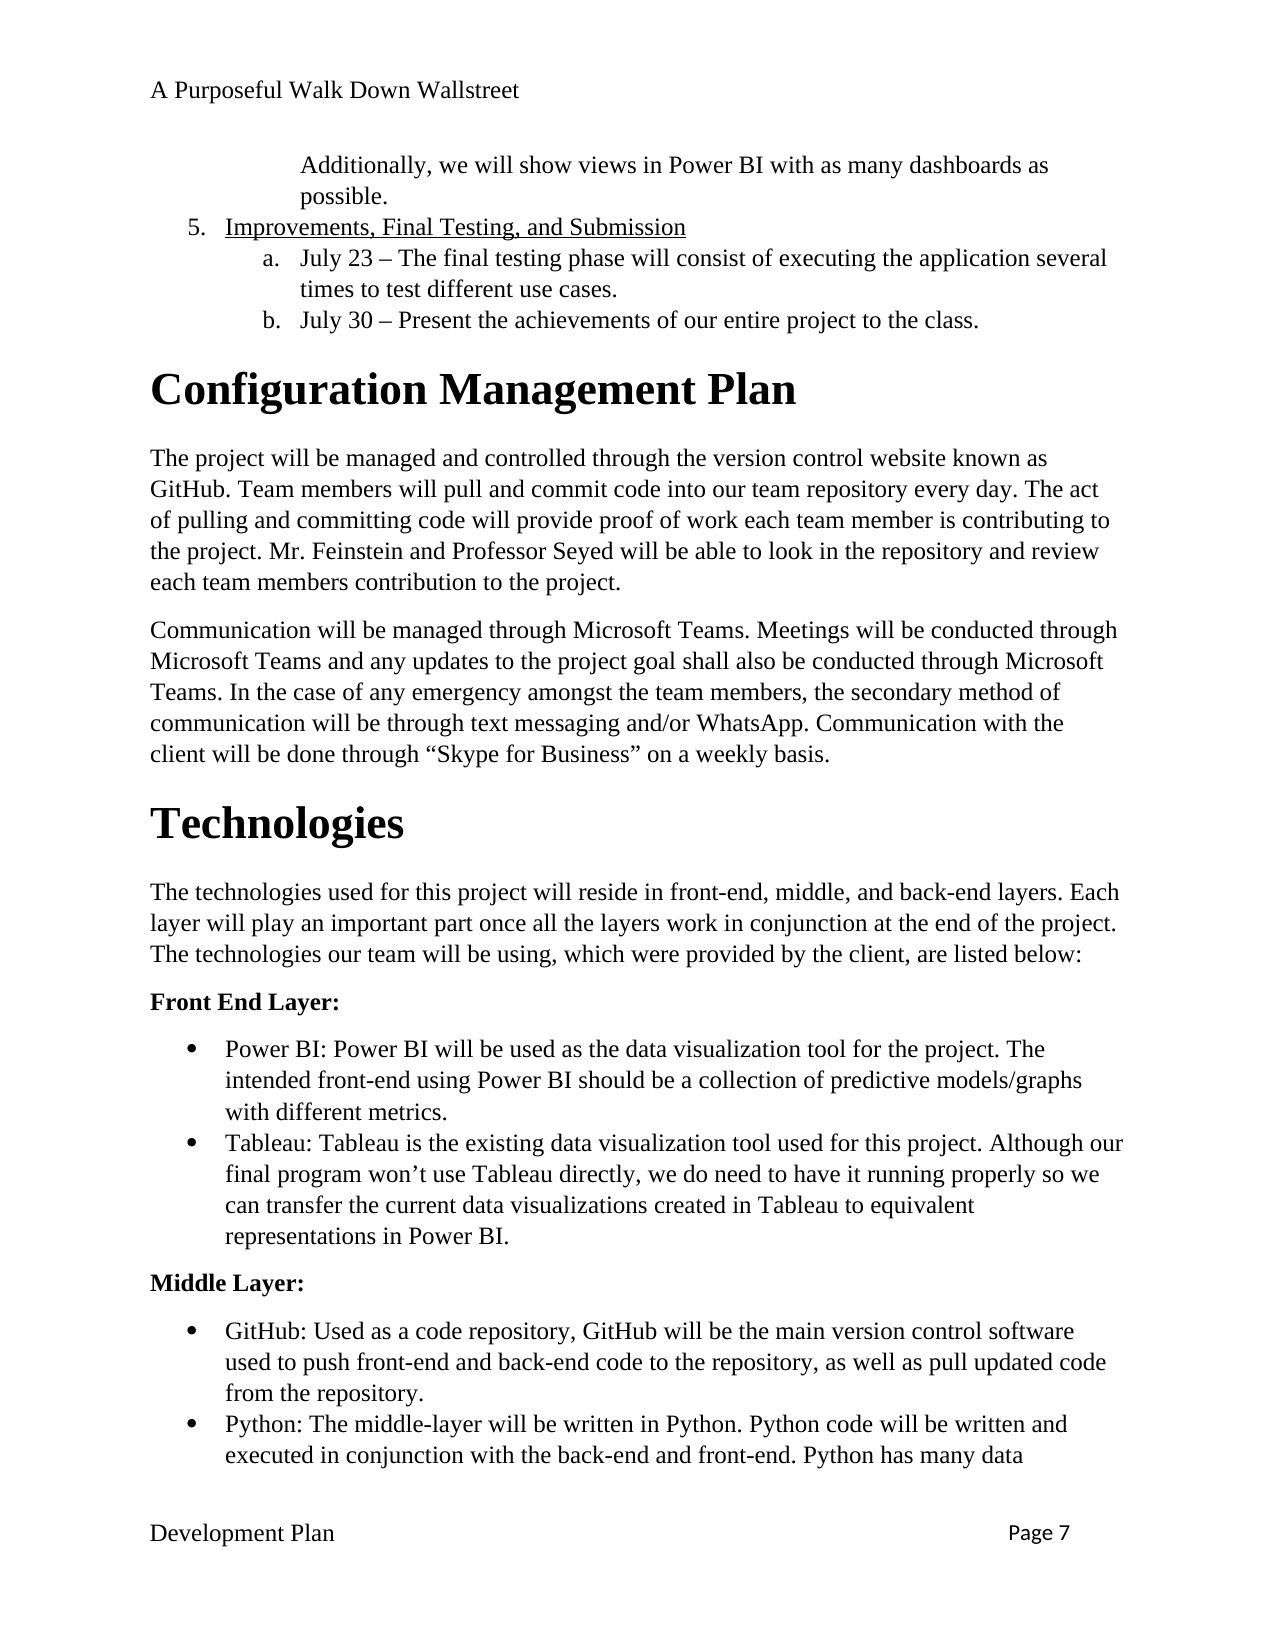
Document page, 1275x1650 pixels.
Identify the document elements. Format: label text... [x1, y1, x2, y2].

list Improvements, Final Testing, and Submission [187, 212, 1125, 241]
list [262, 150, 1125, 210]
text Front End Layer: [150, 987, 1125, 1016]
list GitHub: Used as a code repository, GitHub will be the main version control software used to push front-end and back-end code to the repository, as well as pull updated code from the repository. [187, 1316, 1125, 1407]
text The technologies used for this project will reside in front-end, middle, and back-end layers. Each layer will play an important part once all the layers work in conjunction at the end of the project. The technologies our team will be using, which were provided by the client, are listed below: [150, 877, 1125, 968]
list Power BI: Power BI will be used as the data visualization tool for the project. The intended front-end using Power BI should be a collection of predictive models/graphs with different metrics. [187, 1034, 1125, 1125]
text Middle Layer: [150, 1268, 1125, 1297]
list Tableau: Tableau is the existing data visualization tool used for this project. Although our final program won’t use Tableau directly, we do need to have it running properly so we can transfer the current data visualizations created in Tableau to equivalent representations in Power BI. [187, 1128, 1125, 1249]
subtitle Configuration Management Plan [150, 361, 1125, 414]
text Communication will be managed through Microsoft Teams. Meetings will be conducted through Microsoft Teams and any updates to the project goal shall also be conducted through Microsoft Teams. In the case of any emergency amongst the team members, the secondary method of communication will be through text messaging and/or WhatsApp. Communication with the client will be done through “Skype for Business” on a weekly basis. [150, 615, 1125, 768]
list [187, 1409, 1125, 1469]
subtitle Technologies [150, 795, 1125, 848]
list July 23 – The final testing phase will consist of executing the application several times to test different use cases. [262, 243, 1125, 303]
text The project will be managed and controlled through the version control website known as GitHub. Team members will pull and commit code into our team repository every day. The act of pulling and committing code will provide proof of work each team member is contributing to the project. Mr. Feinstein and Professor Seyed will be able to look in the repository and review each team members contribution to the project. [150, 443, 1125, 596]
list July 30 – Present the achievements of our entire project to the class. [262, 305, 1125, 334]
